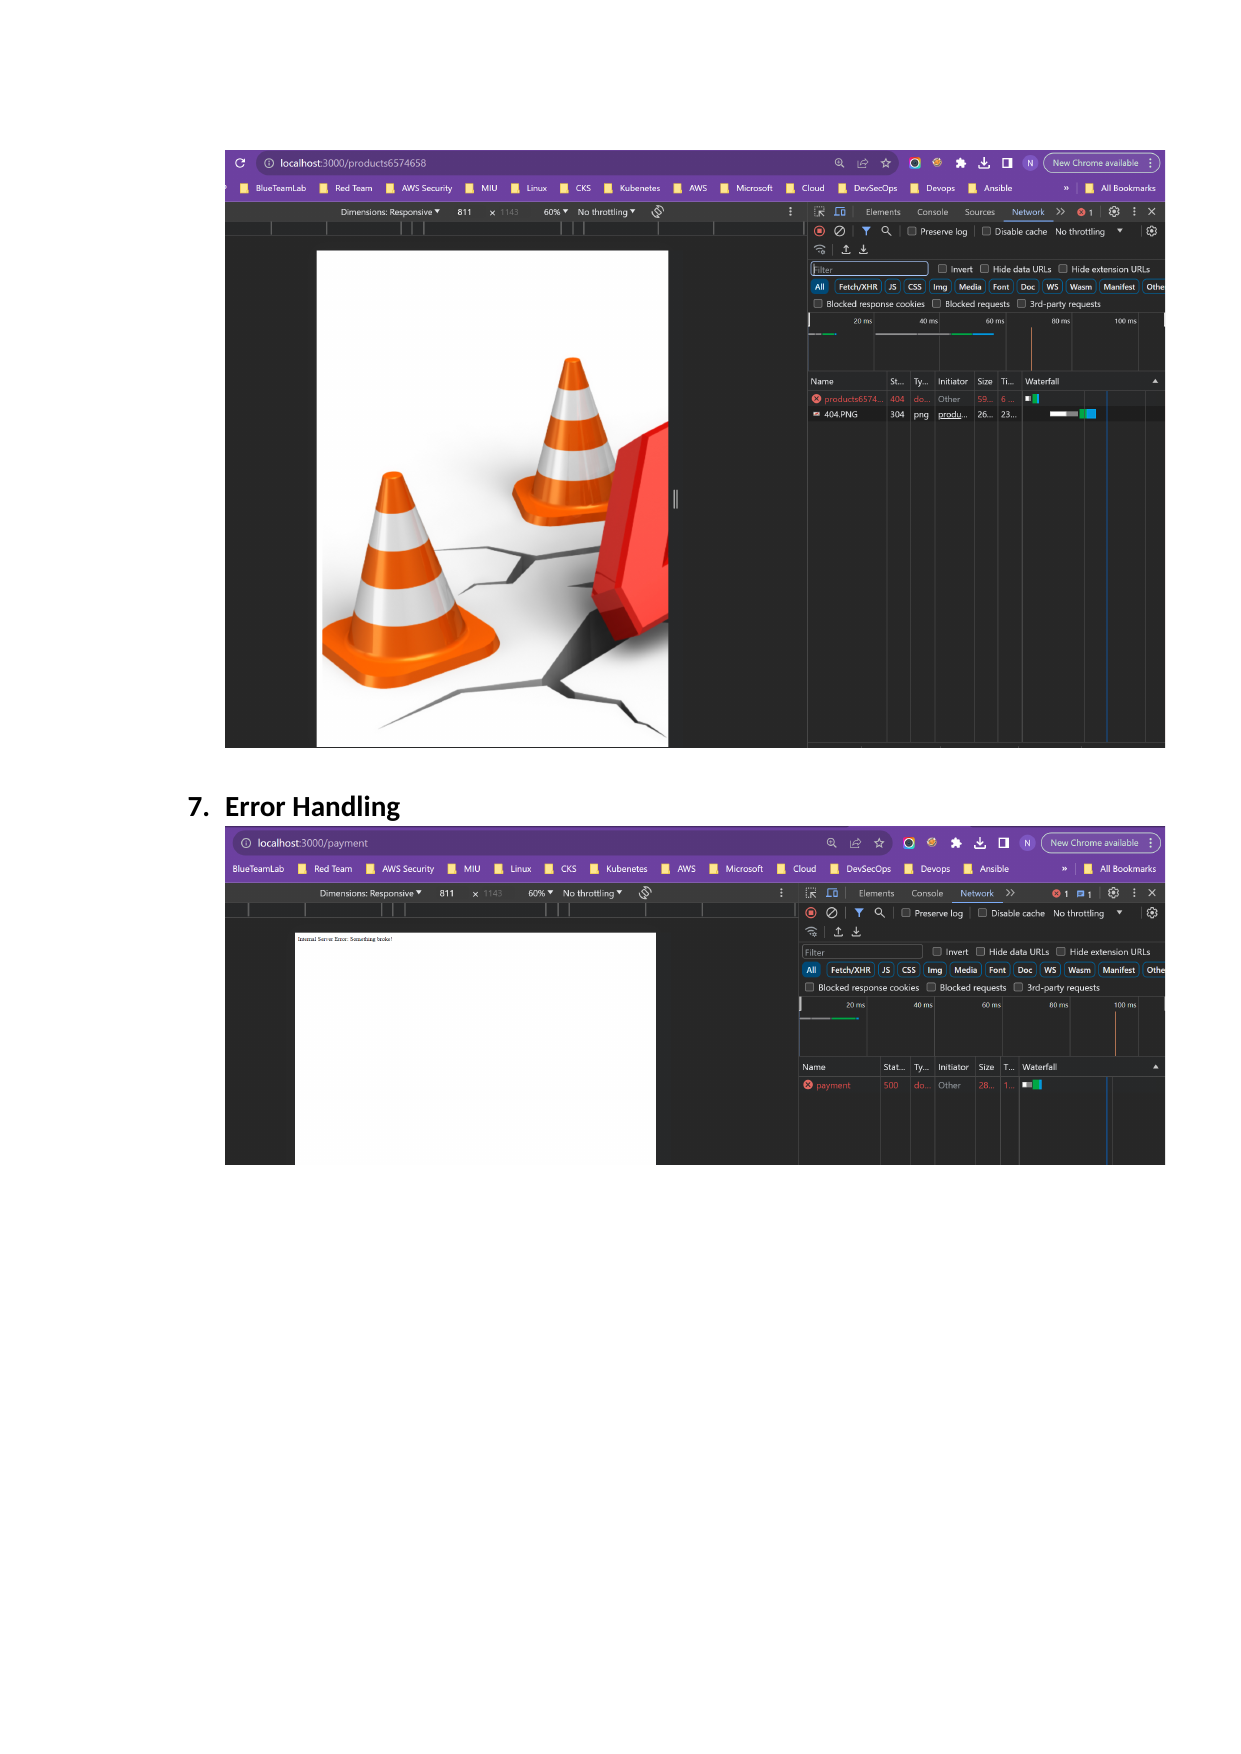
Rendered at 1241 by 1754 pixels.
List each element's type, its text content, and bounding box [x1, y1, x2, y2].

list Error Handling [187, 788, 1090, 823]
picture [225, 826, 1166, 1165]
picture [225, 150, 1166, 748]
